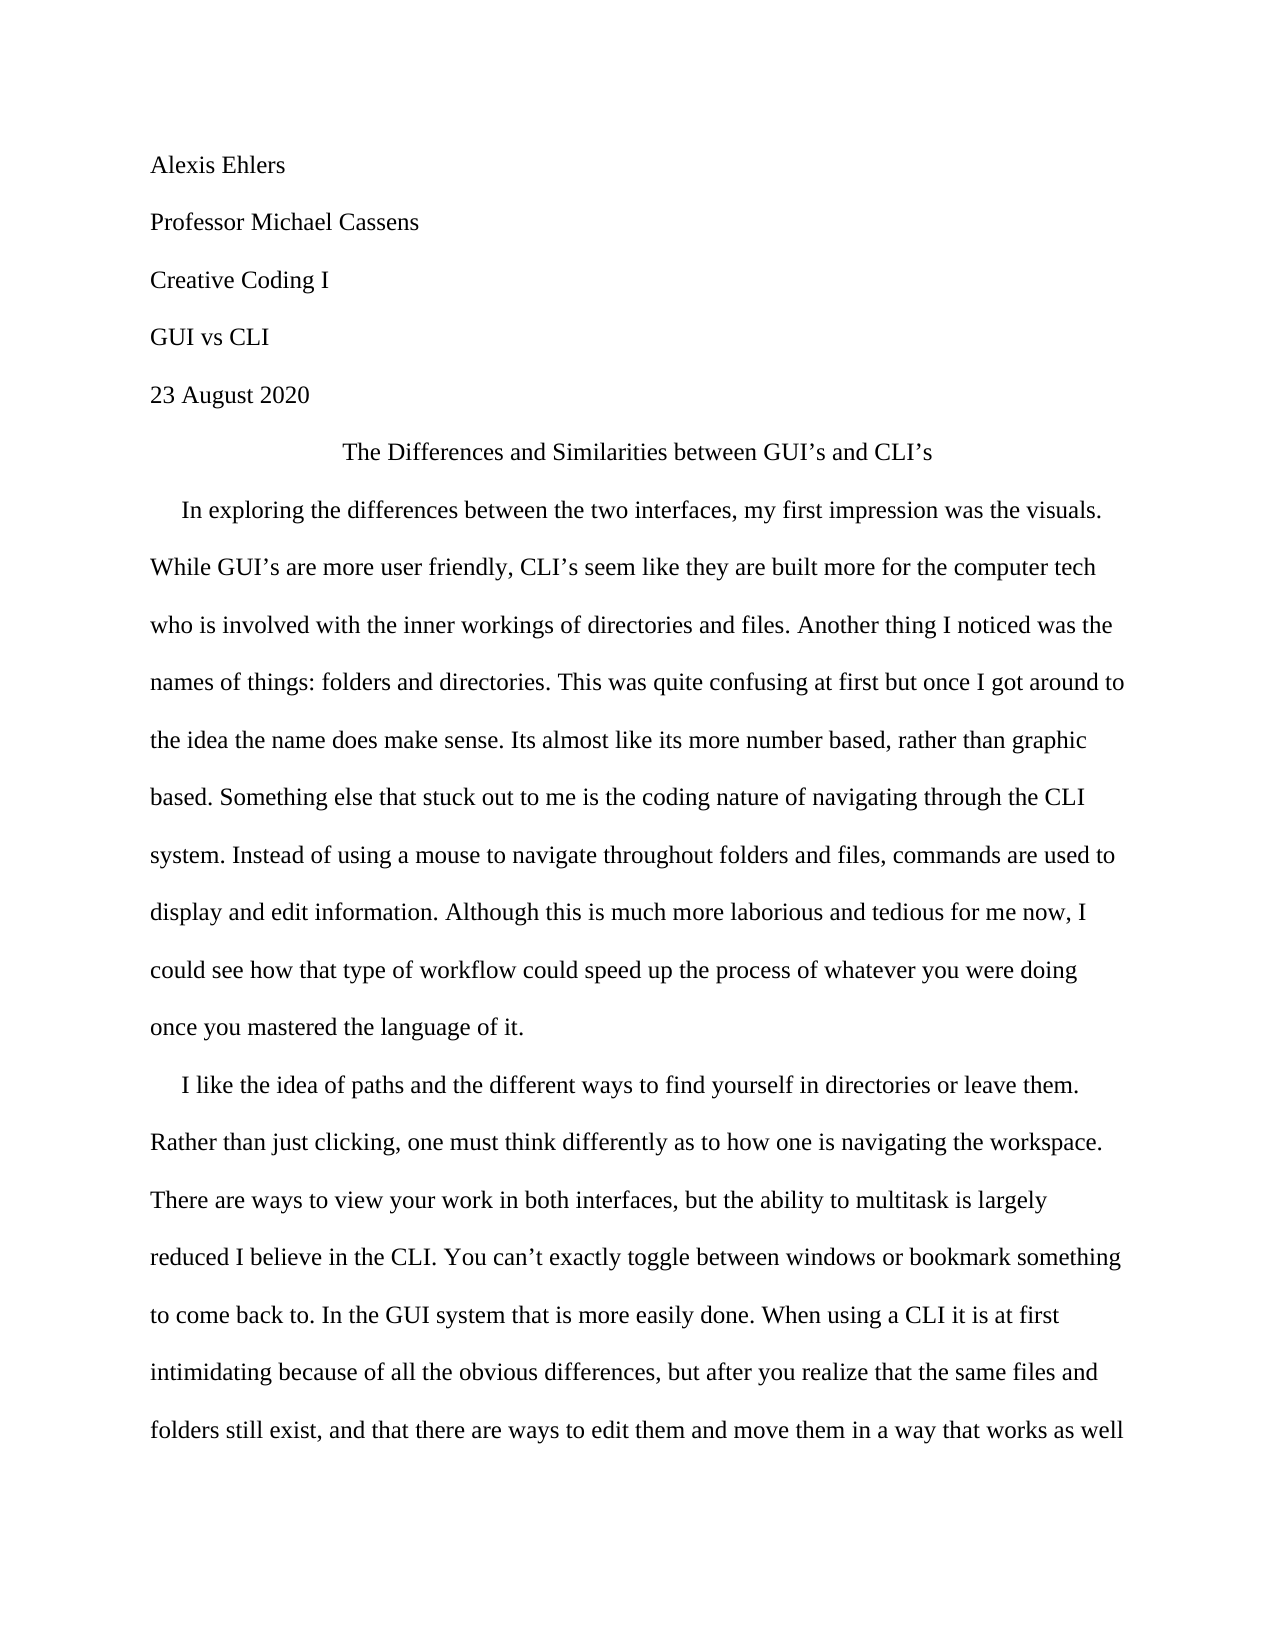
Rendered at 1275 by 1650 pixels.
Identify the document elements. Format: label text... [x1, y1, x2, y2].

text 23 August 2020 [150, 380, 1125, 409]
text The Differences and Similarities between GUI’s and CLI’s [150, 437, 1125, 466]
text GUI vs CLI [150, 322, 1125, 351]
text I like the idea of paths and the different ways to find yourself in directories or leave them. Rather than just clicking, one must think differently as to how one is navigating the workspace. [150, 1070, 1125, 1156]
text Creative Coding I [150, 265, 1125, 294]
text Professor Michael Cassens [150, 207, 1125, 236]
text Alexis Ehlers [150, 150, 1125, 179]
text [150, 1185, 1125, 1444]
text In exploring the differences between the two interfaces, my first impression was the visuals. While GUI’s are more user friendly, CLI’s seem like they are built more for the computer tech who is involved with the inner workings of directories and files. Another thing I noticed was the names of things: folders and directories. This was quite confusing at first but once I got around to the idea the name does make sense. Its almost like its more number based, rather than graphic based. Something else that stuck out to me is the coding nature of navigating through the CLI system. Instead of using a mouse to navigate throughout folders and files, commands are used to display and edit information. Although this is much more laborious and tedious for me now, I could see how that type of workflow could speed up the process of whatever you were doing once you mastered the language of it. [150, 495, 1125, 1041]
